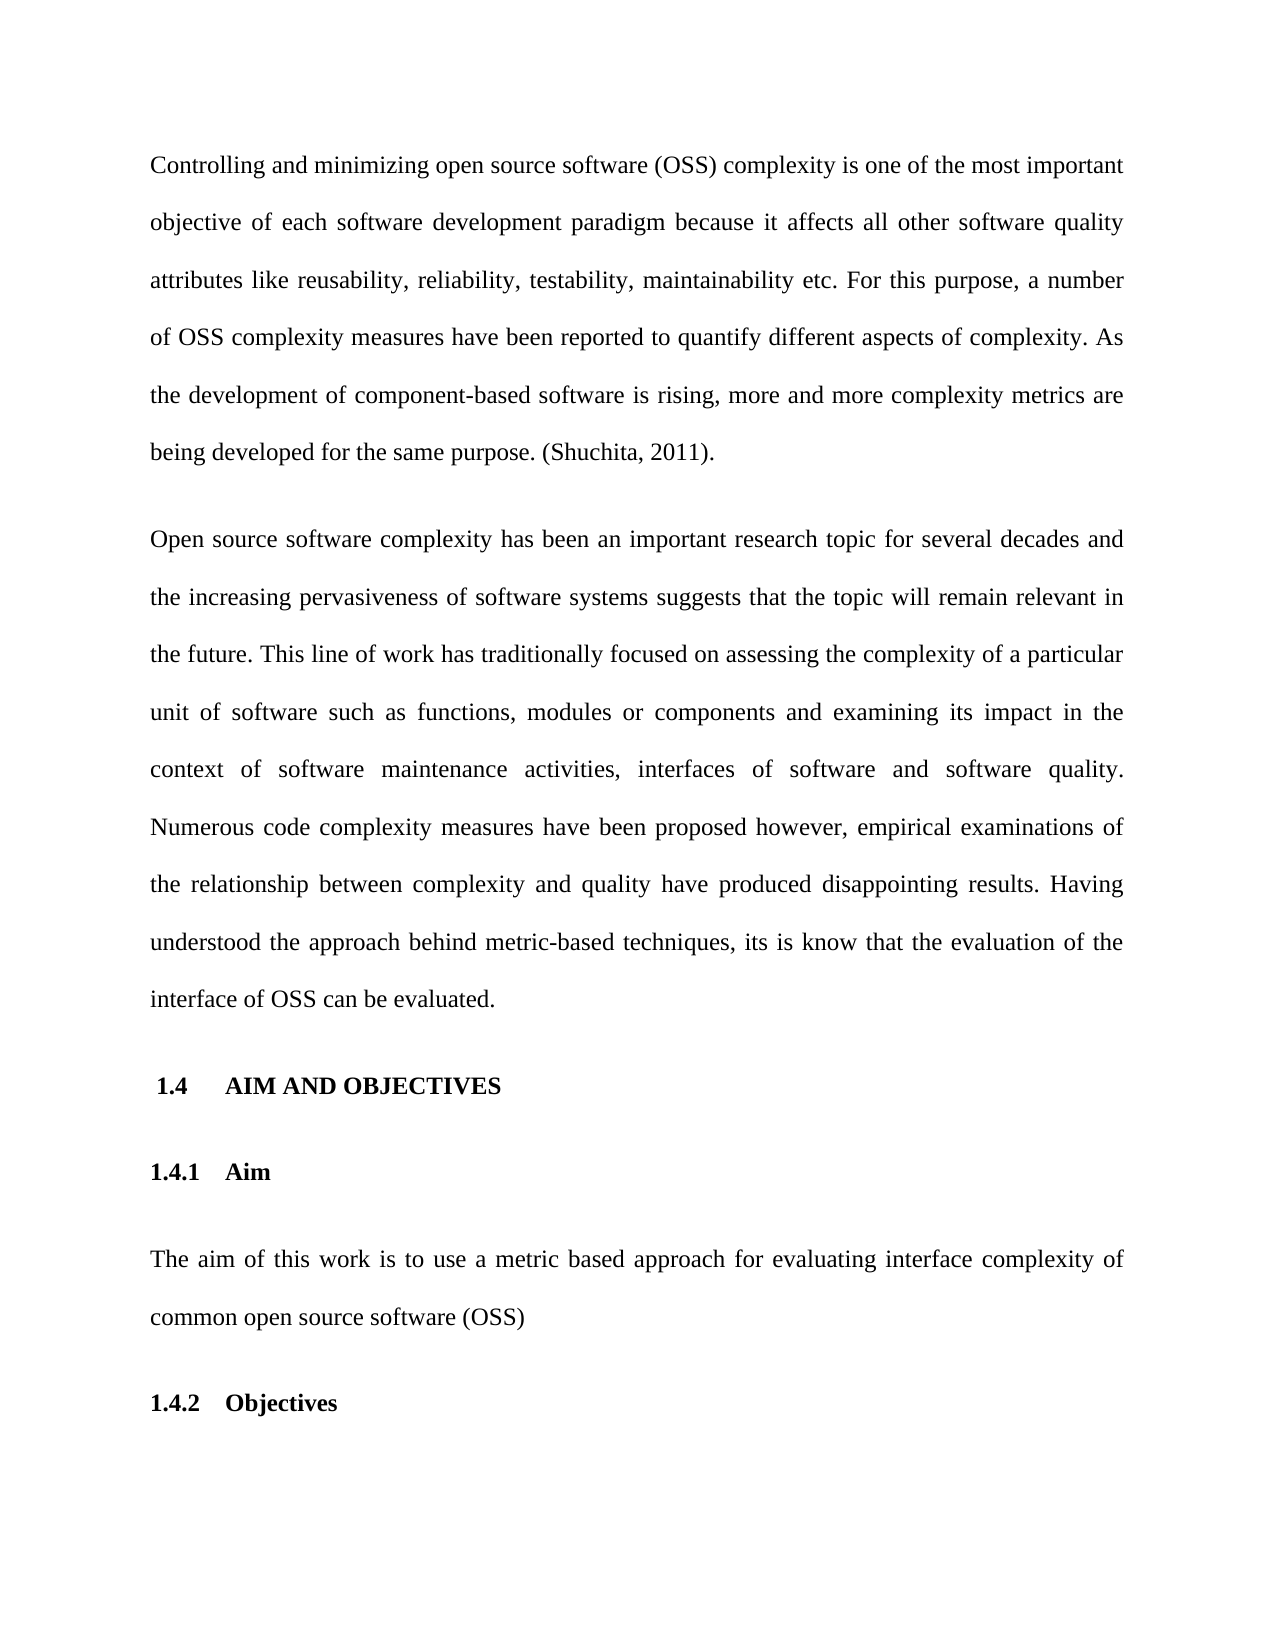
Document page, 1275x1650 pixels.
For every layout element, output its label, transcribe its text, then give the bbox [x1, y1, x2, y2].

text 1.4 AIM AND OBJECTIVES [150, 1071, 1125, 1099]
text The aim of this work is to use a metric based approach for evaluating interface complexity of common open source software (OSS) [150, 1244, 1125, 1330]
text Controlling and minimizing open source software (OSS) complexity is one of the most important objective of each software development paradigm because it affects all other software quality attributes like reusability, reliability, testability, maintainability etc. For this purpose, a number of OSS complexity measures have been reported to quantify different aspects of complexity. As the development of component-based software is rising, more and more complexity metrics are being developed for the same purpose. (Shuchita, 2011). [150, 150, 1125, 466]
text 1.4.1 Aim [150, 1157, 1125, 1186]
text Open source software complexity has been an important research topic for several decades and the increasing pervasiveness of software systems suggests that the topic will remain relevant in the future. This line of work has traditionally focused on assessing the complexity of a particular unit of software such as functions, modules or components and examining its impact in the context of software maintenance activities, interfaces of software and software quality. Numerous code complexity measures have been proposed however, empirical examinations of the relationship between complexity and quality have produced disappointing results. Having understood the approach behind metric-based techniques, its is know that the evaluation of the interface of OSS can be evaluated. [150, 524, 1125, 1013]
text 1.4.2 Objectives [150, 1388, 1125, 1417]
